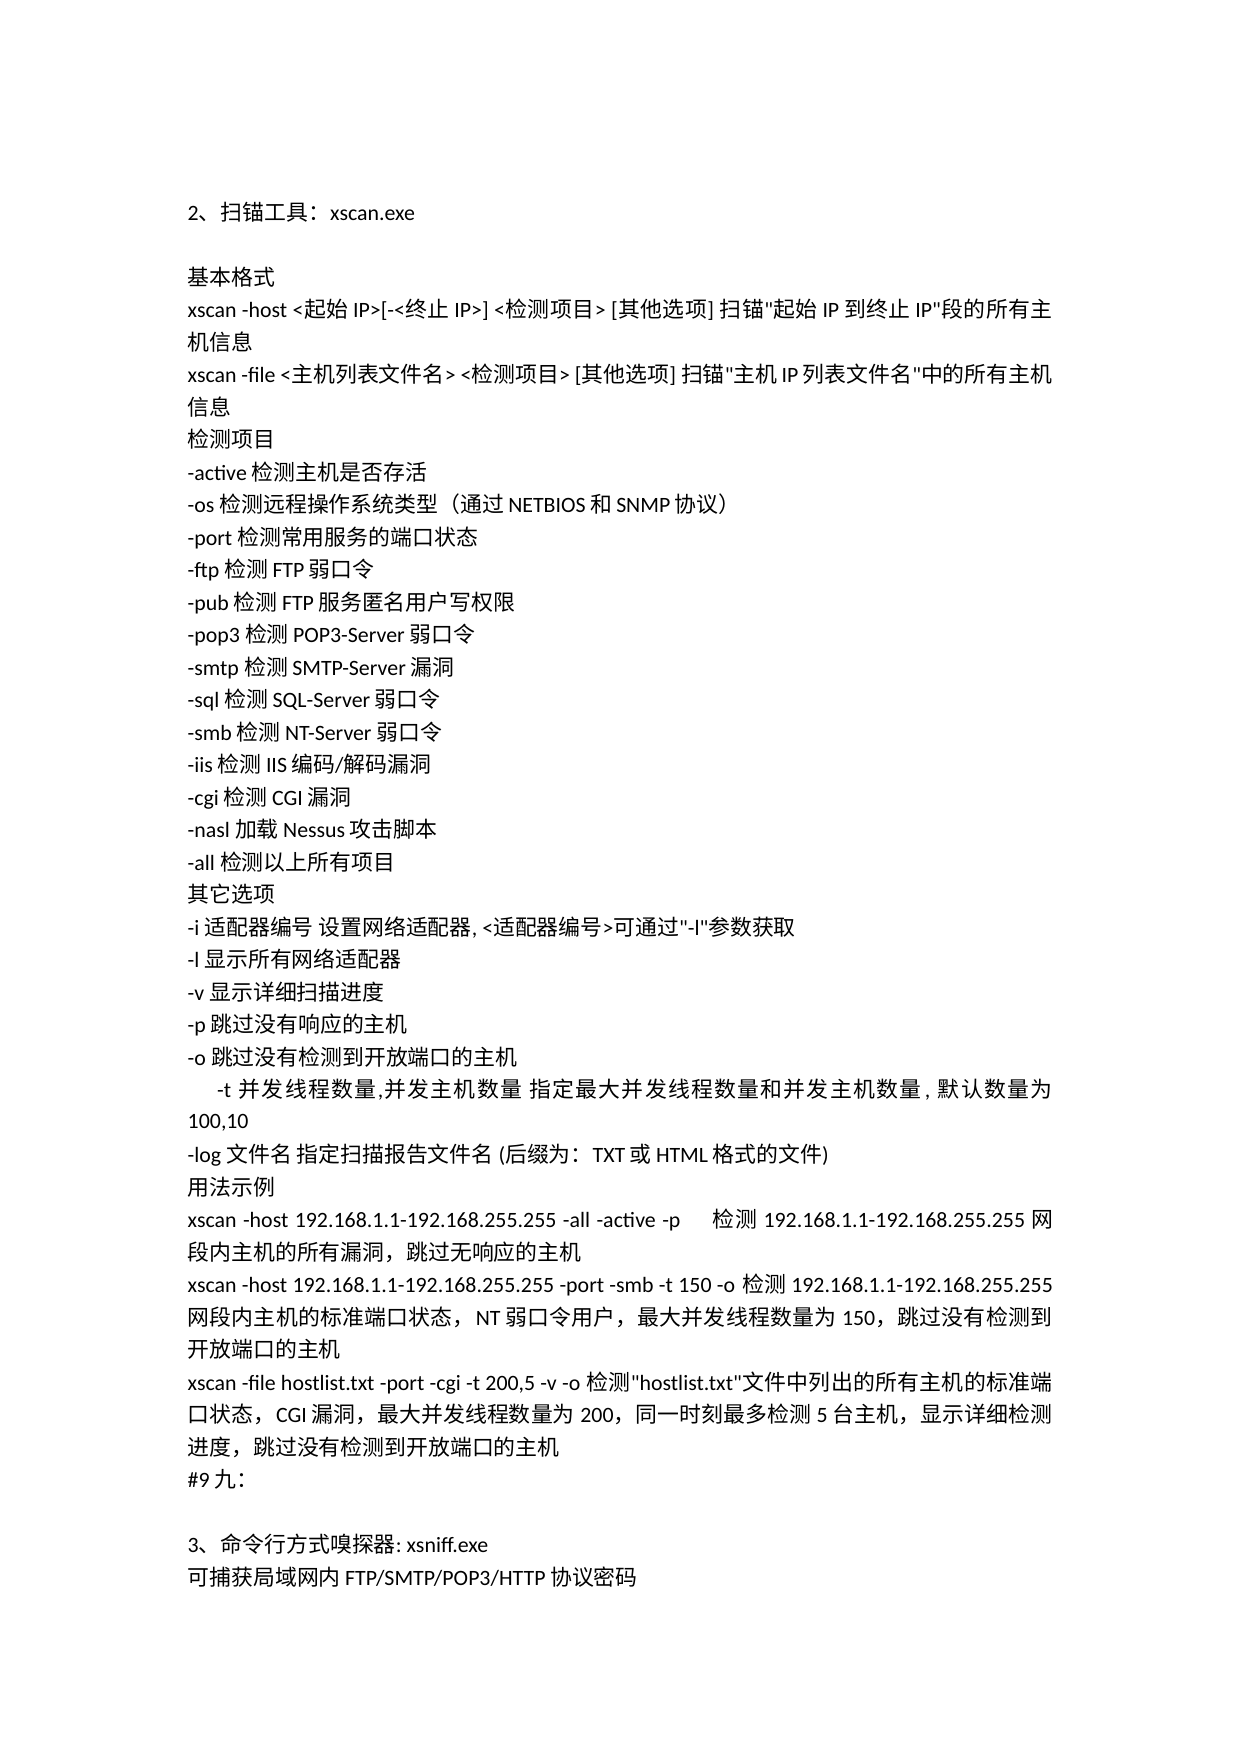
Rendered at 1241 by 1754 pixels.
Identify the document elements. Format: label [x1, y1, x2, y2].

text [187, 162, 1053, 1592]
